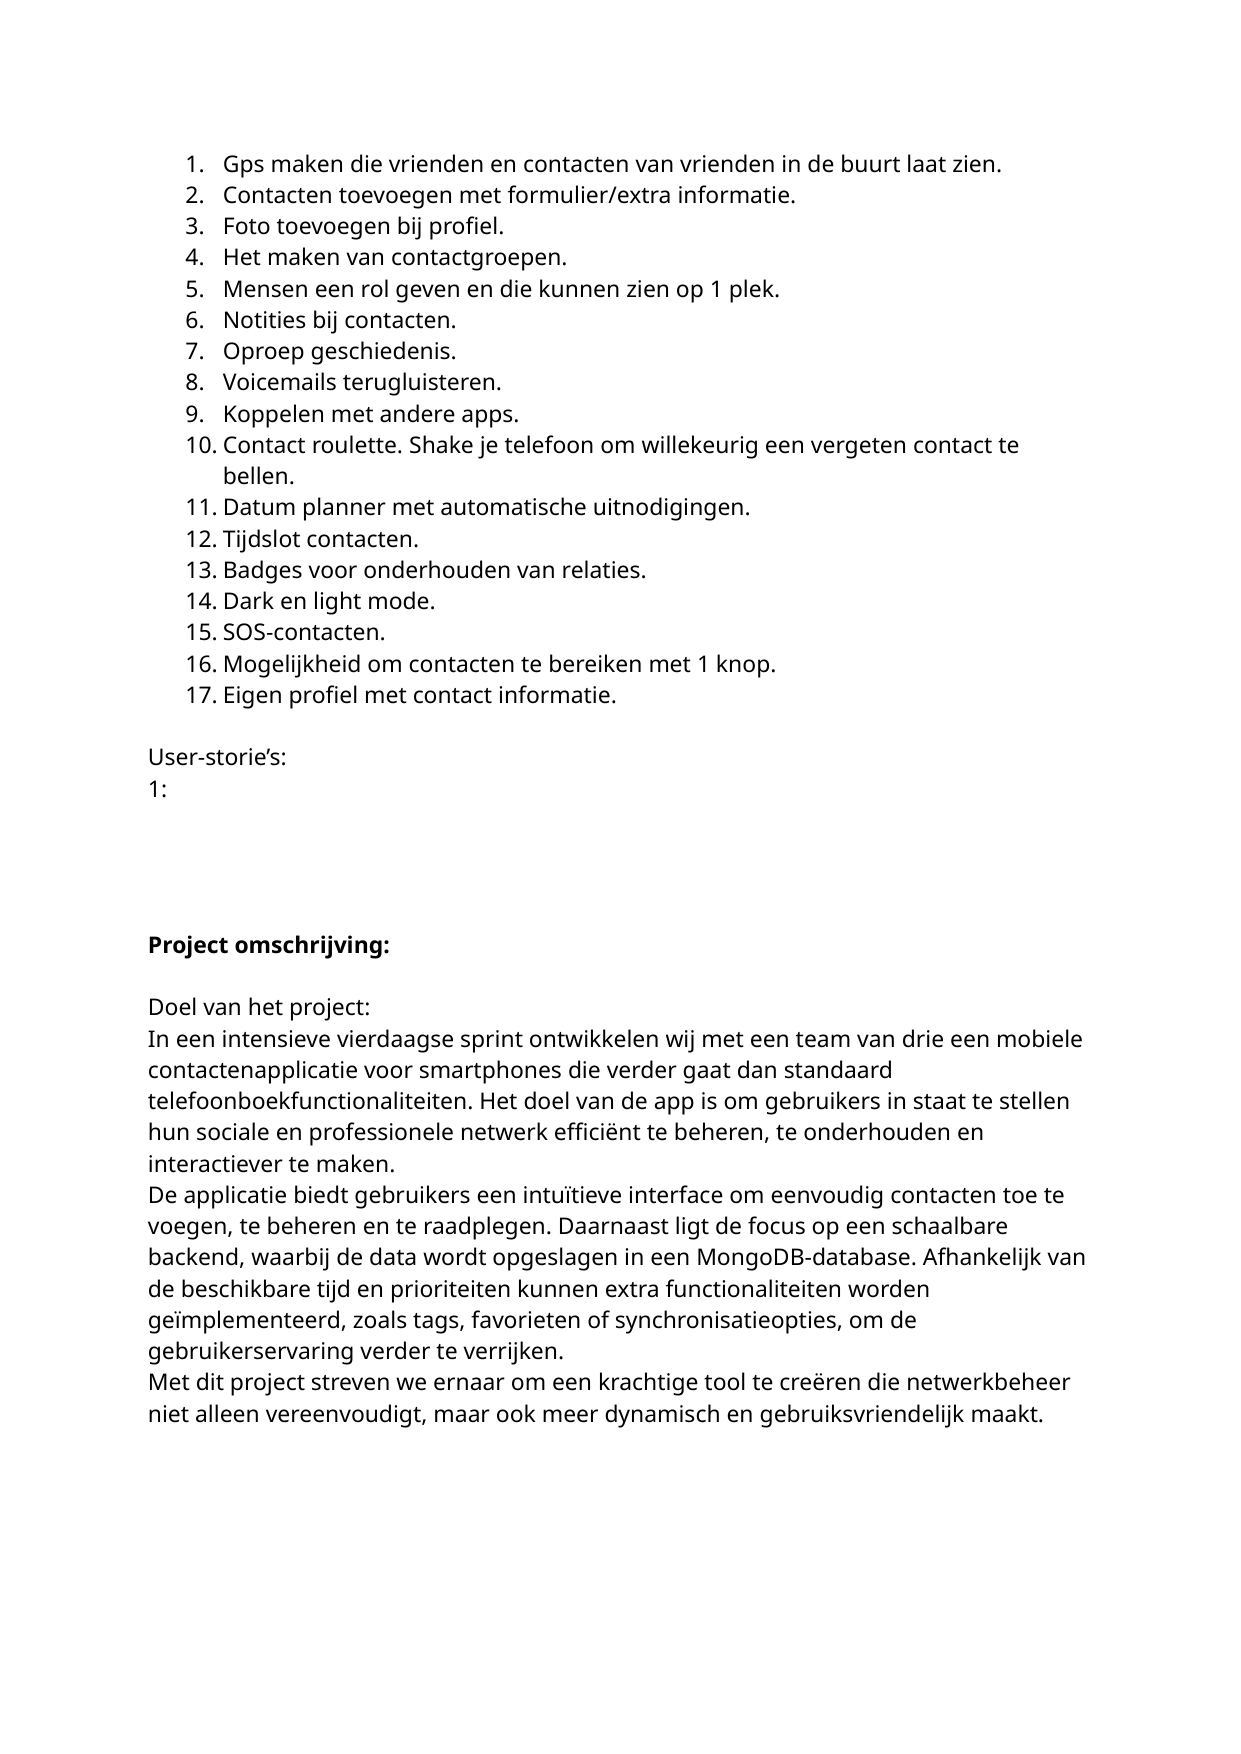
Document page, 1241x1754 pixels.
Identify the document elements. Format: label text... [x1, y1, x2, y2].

text Met dit project streven we ernaar om een krachtige tool te creëren die netwerkbeheer niet alleen vereenvoudigt, maar ook meer dynamisch en gebruiksvriendelijk maakt. [148, 1366, 1093, 1429]
text De applicatie biedt gebruikers een intuïtieve interface om eenvoudig contacten toe te voegen, te beheren en te raadplegen. Daarnaast ligt de focus op een schaalbare backend, waarbij de data wordt opgeslagen in een MongoDB-database. Afhankelijk van de beschikbare tijd en prioriteiten kunnen extra functionaliteiten worden geïmplementeerd, zoals tags, favorieten of synchronisatieopties, om de gebruikerservaring verder te verrijken. [148, 1179, 1093, 1366]
list Foto toevoegen bij profiel. [185, 210, 1093, 241]
text Project omschrijving: [148, 929, 1093, 960]
list Tijdslot contacten. [185, 523, 1093, 554]
list Koppelen met andere apps. [185, 398, 1093, 429]
list SOS-contacten. [185, 616, 1093, 648]
text In een intensieve vierdaagse sprint ontwikkelen wij met een team van drie een mobiele contactenapplicatie voor smartphones die verder gaat dan standaard telefoonboekfunctionaliteiten. Het doel van de app is om gebruikers in staat te stellen hun sociale en professionele netwerk efficiënt te beheren, te onderhouden en interactiever te maken. [148, 1023, 1093, 1179]
list Oproep geschiedenis. [185, 335, 1093, 366]
text 1: [148, 773, 1093, 804]
list Mensen een rol geven en die kunnen zien op 1 plek. [185, 273, 1093, 304]
list Dark en light mode. [185, 585, 1093, 616]
list Contacten toevoegen met formulier/extra informatie. [185, 179, 1093, 210]
text User-storie’s: [148, 741, 1093, 773]
list Eigen profiel met contact informatie. [185, 679, 1093, 710]
list Gps maken die vrienden en contacten van vrienden in de buurt laat zien. [185, 148, 1093, 179]
list Voicemails terugluisteren. [185, 366, 1093, 398]
list Badges voor onderhouden van relaties. [185, 554, 1093, 585]
list Datum planner met automatische uitnodigingen. [185, 491, 1093, 523]
list Mogelijkheid om contacten te bereiken met 1 knop. [185, 648, 1093, 679]
list Het maken van contactgroepen. [185, 241, 1093, 273]
text Doel van het project: [148, 991, 1093, 1023]
list Notities bij contacten. [185, 304, 1093, 335]
list Contact roulette. Shake je telefoon om willekeurig een vergeten contact te bellen. [185, 429, 1093, 491]
